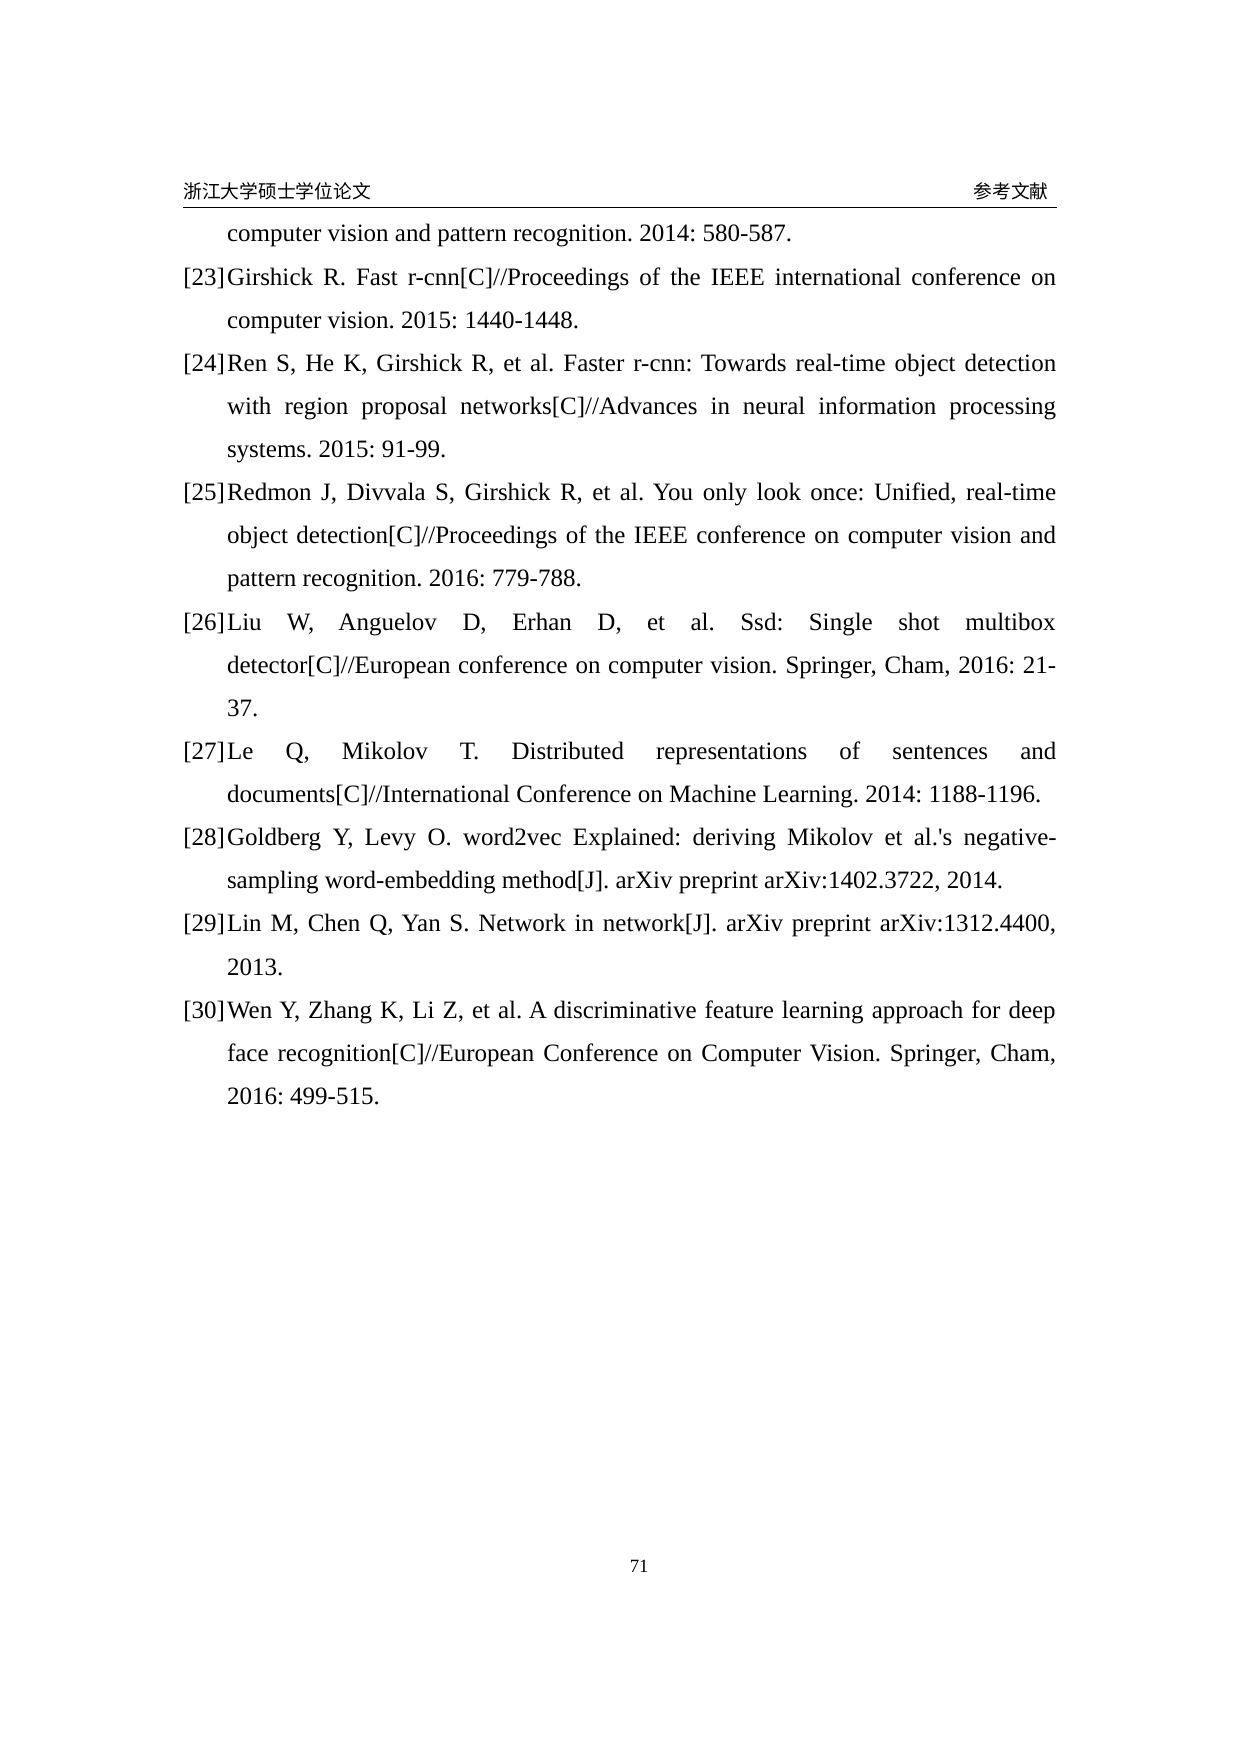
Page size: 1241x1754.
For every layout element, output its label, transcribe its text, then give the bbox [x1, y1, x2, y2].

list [183, 218, 1057, 247]
list Ren S, He K, Girshick R, et al. Faster r-cnn: Towards real-time object detection with region proposal networks[C]//Advances in neural information processing systems. 2015: 91-99. [183, 348, 1057, 463]
list Wen Y, Zhang K, Li Z, et al. A discriminative feature learning approach for deep face recognition[C]//European Conference on Computer Vision. Springer, Cham, 2016: 499-515. [183, 995, 1057, 1110]
list Girshick R. Fast r-cnn[C]//Proceedings of the IEEE international conference on computer vision. 2015: 1440-1448. [183, 262, 1057, 333]
list Liu W, Anguelov D, Erhan D, et al. Ssd: Single shot multibox detector[C]//European conference on computer vision. Springer, Cham, 2016: 21-37. [183, 607, 1057, 722]
list Le Q, Mikolov T. Distributed representations of sentences and documents[C]//International Conference on Machine Learning. 2014: 1188-1196. [183, 736, 1057, 808]
list Lin M, Chen Q, Yan S. Network in network[J]. arXiv preprint arXiv:1312.4400, 2013. [183, 908, 1057, 980]
list Goldberg Y, Levy O. word2vec Explained: deriving Mikolov et al.'s negative-sampling word-embedding method[J]. arXiv preprint arXiv:1402.3722, 2014. [183, 822, 1057, 894]
list Redmon J, Divvala S, Girshick R, et al. You only look once: Unified, real-time object detection[C]//Proceedings of the IEEE conference on computer vision and pattern recognition. 2016: 779-788. [183, 477, 1057, 592]
